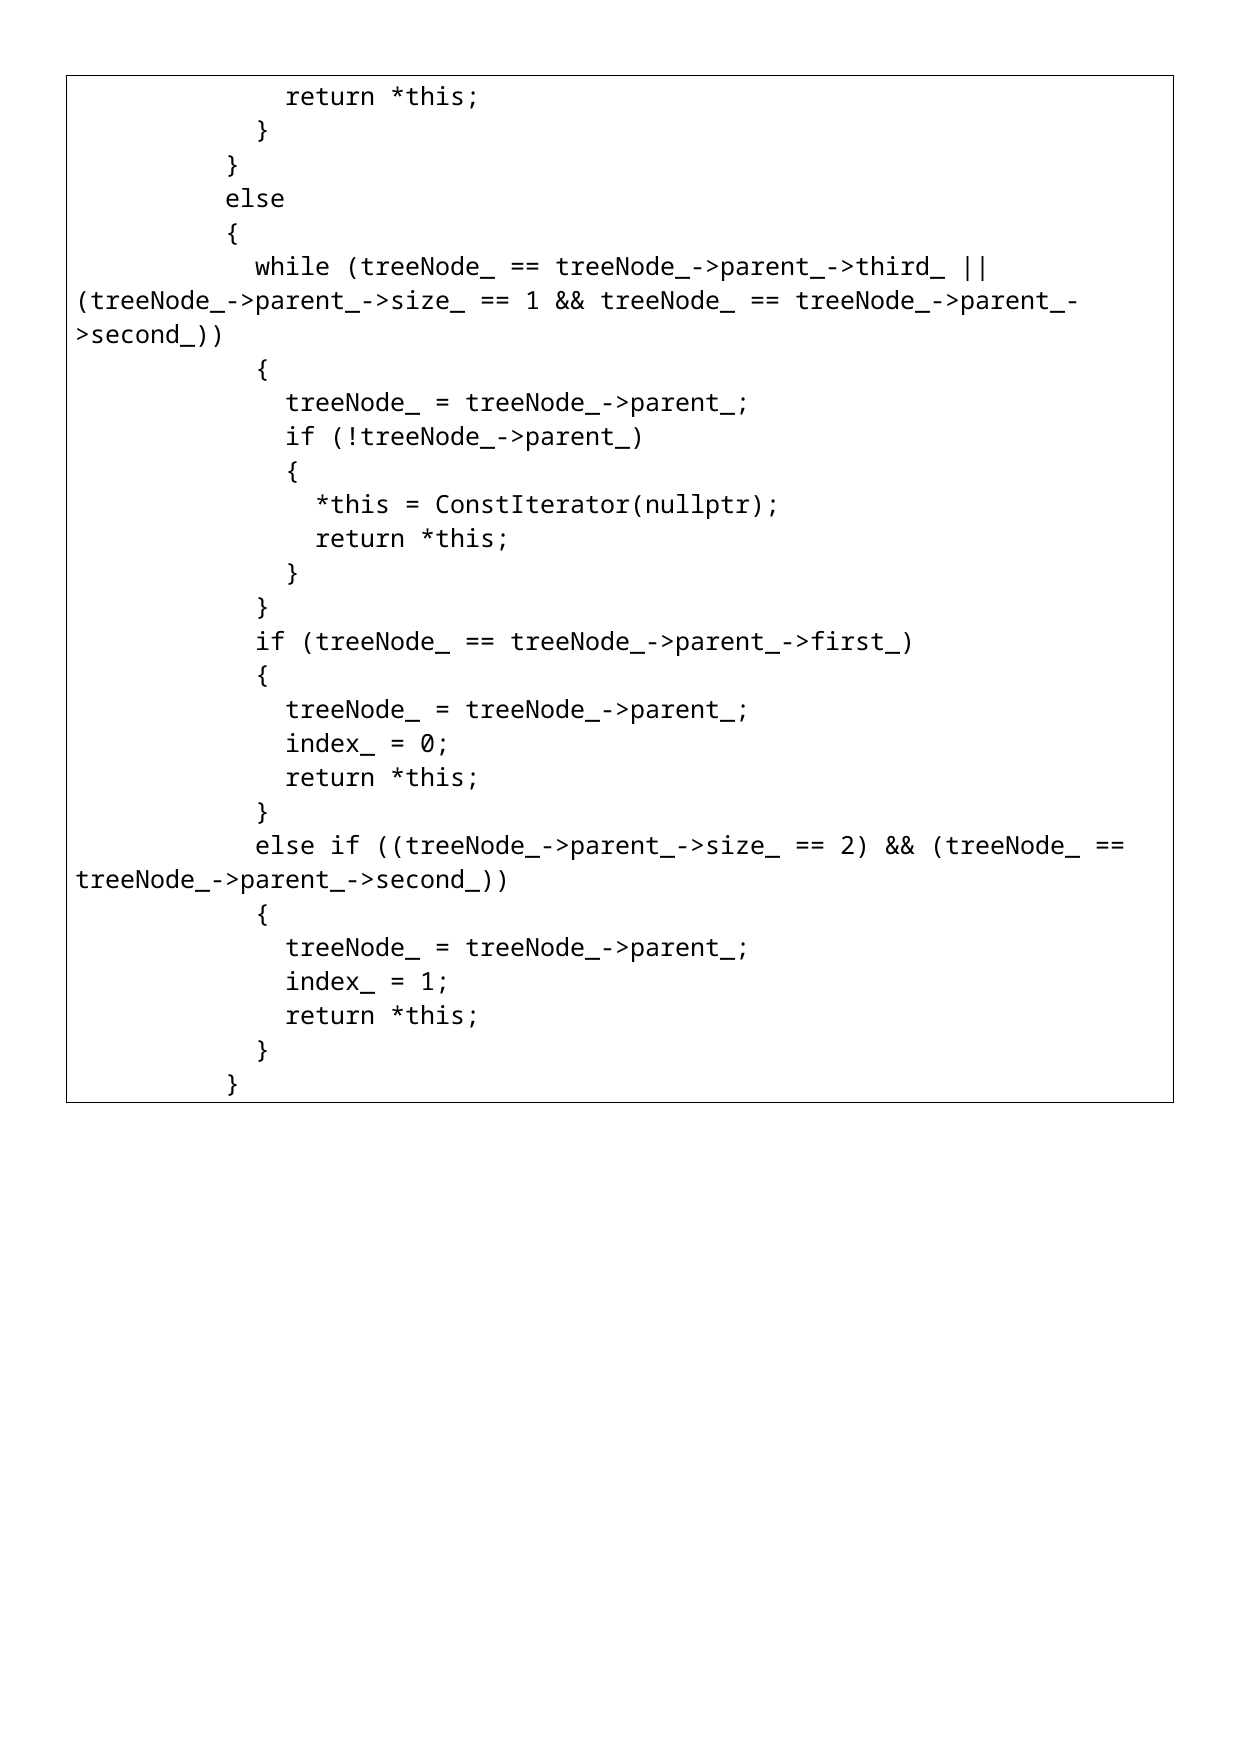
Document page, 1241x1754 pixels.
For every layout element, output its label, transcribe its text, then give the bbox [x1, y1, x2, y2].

text { [75, 351, 1165, 385]
text else [75, 180, 1165, 214]
text return *this; [75, 521, 1165, 555]
text return *this; [75, 998, 1165, 1032]
text return *this; [67, 76, 1173, 112]
text treeNode_ = treeNode_->parent_; [75, 930, 1165, 964]
text index_ = 0; [75, 725, 1165, 759]
text index_ = 1; [75, 964, 1165, 998]
text } [75, 793, 1165, 827]
text } [75, 555, 1165, 589]
text } [75, 112, 1165, 146]
text } [75, 146, 1165, 180]
text if (treeNode_ == treeNode_->parent_->first_) [75, 623, 1165, 657]
text { [75, 214, 1165, 248]
text *this = ConstIterator(nullptr); [75, 487, 1165, 521]
text treeNode_ = treeNode_->parent_; [75, 385, 1165, 419]
text { [75, 896, 1165, 930]
text else if ((treeNode_->parent_->size_ == 2) && (treeNode_ == treeNode_->parent_->second_)) [75, 827, 1165, 896]
text treeNode_ = treeNode_->parent_; [75, 691, 1165, 725]
text } [75, 589, 1165, 623]
text { [75, 453, 1165, 487]
text } [75, 1032, 1165, 1063]
text while (treeNode_ == treeNode_->parent_->third_ || (treeNode_->parent_->size_ == 1 && treeNode_ == treeNode_->parent_->second_)) [75, 248, 1165, 351]
text } [67, 1063, 1173, 1102]
text return *this; [75, 759, 1165, 793]
text { [75, 657, 1165, 691]
text if (!treeNode_->parent_) [75, 419, 1165, 453]
